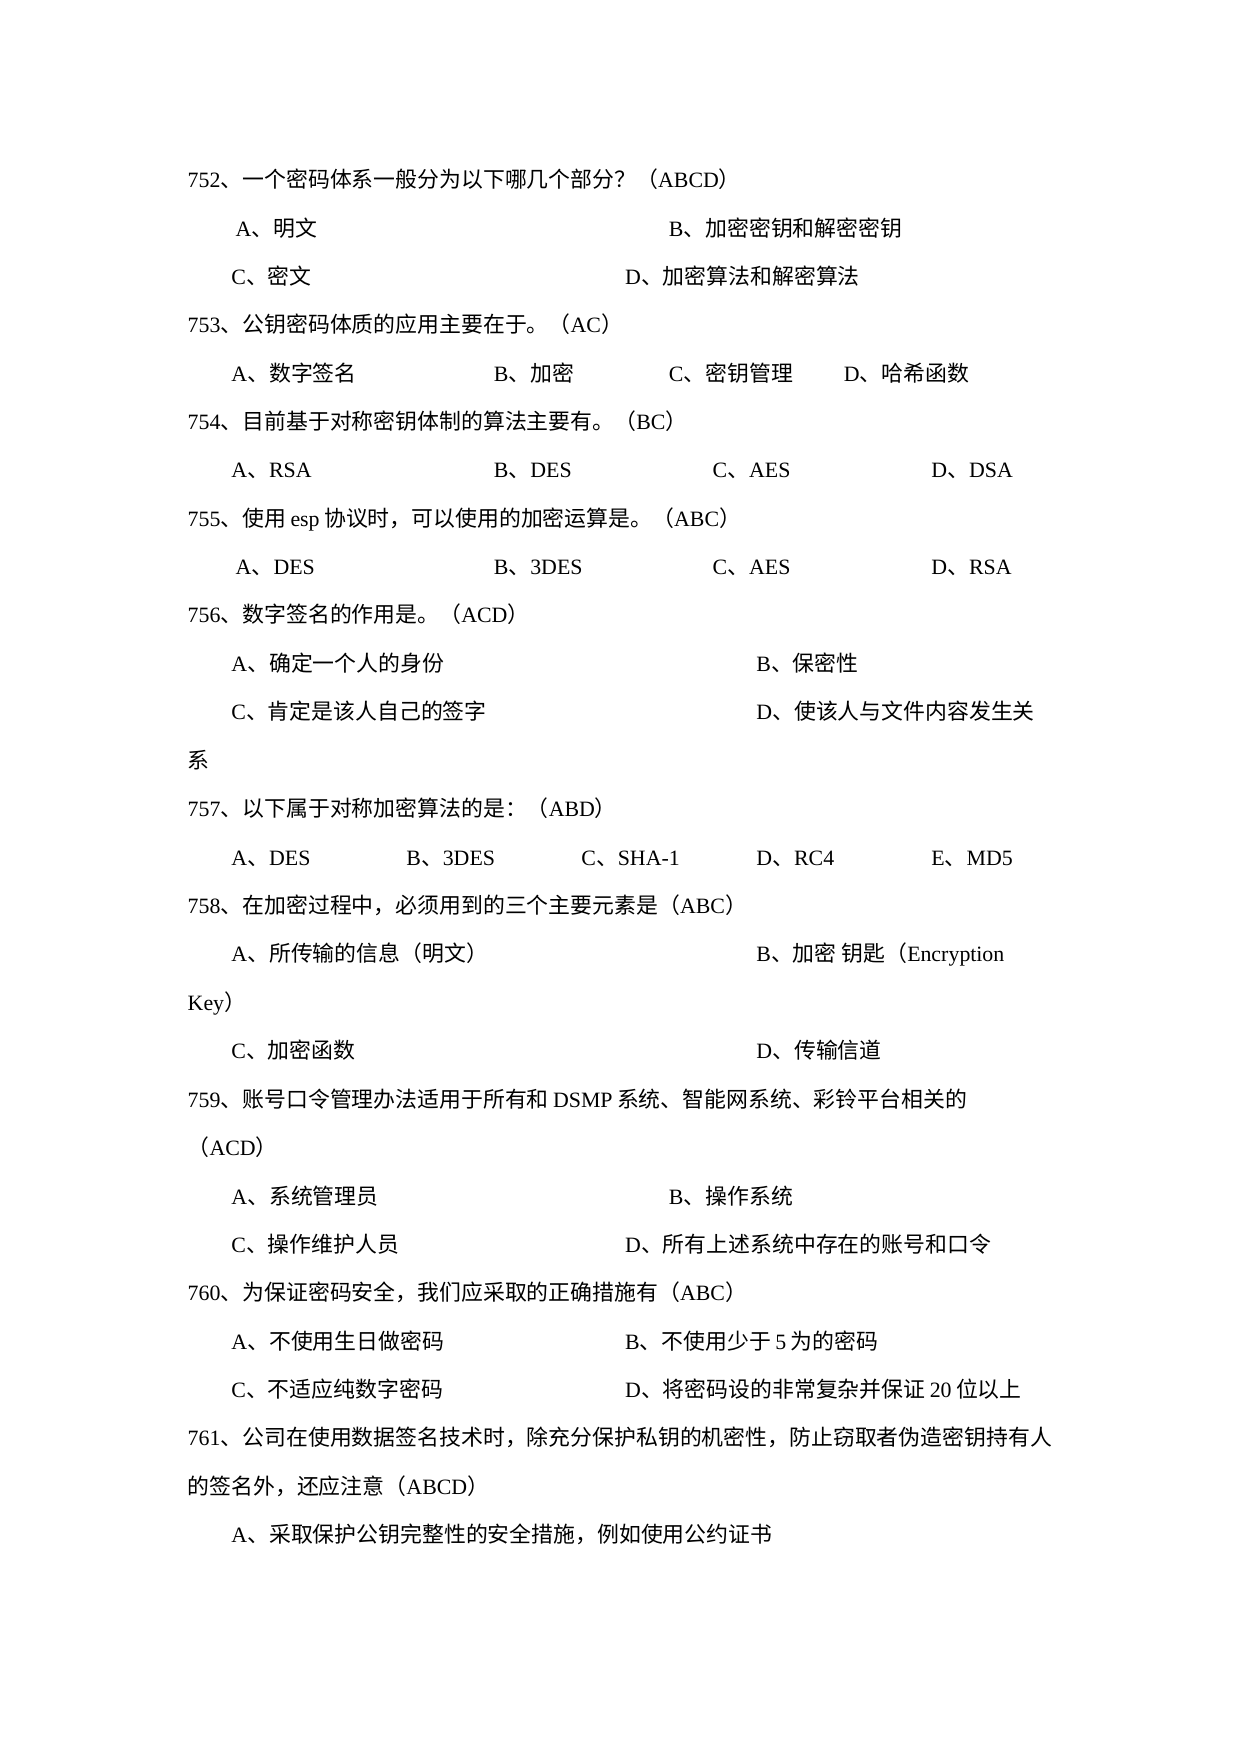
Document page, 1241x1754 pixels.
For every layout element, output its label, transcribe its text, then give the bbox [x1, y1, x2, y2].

text A、数字签名 B、加密 C、密钥管理 D、哈希函数 [187, 355, 1053, 388]
text 759、账号口令管理办法适用于所有和DSMP系统、智能网系统、彩铃平台相关的（ACD） [187, 1081, 1053, 1162]
text 761、公司在使用数据签名技术时，除充分保护私钥的机密性，防止窃取者伪造密钥持有人的签名外，还应注意（ABCD） [187, 1420, 1053, 1501]
text C、加密函数 D、传输信道 [187, 1033, 1053, 1065]
text 758、在加密过程中，必须用到的三个主要元素是（ABC） [187, 887, 1053, 920]
text 756、数字签名的作用是。（ACD） [187, 597, 1053, 629]
text A、DES B、3DES C、SHA-1 D、RC4 E、MD5 [187, 839, 1053, 872]
text C、操作维护人员 D、所有上述系统中存在的账号和口令 [187, 1227, 1053, 1259]
text 755、使用esp协议时，可以使用的加密运算是。（ABC） [187, 500, 1053, 533]
text 752、一个密码体系一般分为以下哪几个部分？（ABCD） [187, 162, 1053, 194]
text 753、公钥密码体质的应用主要在于。（AC） [187, 307, 1053, 339]
text A、DES B、3DES C、AES D、RSA [187, 549, 1053, 581]
text C、密文 D、加密算法和解密算法 [187, 259, 1053, 291]
text A、明文 B、加密密钥和解密密钥 [187, 210, 1053, 243]
text C、肯定是该人自己的签字 D、使该人与文件内容发生关系 [187, 694, 1053, 775]
text A、所传输的信息（明文） B、加密 钥匙（Encryption Key） [187, 936, 1053, 1017]
text A、RSA B、DES C、AES D、DSA [187, 452, 1053, 484]
text A、采取保护公钥完整性的安全措施，例如使用公约证书 [187, 1517, 1053, 1549]
text C、不适应纯数字密码 D、将密码设的非常复杂并保证20位以上 [187, 1372, 1053, 1404]
text A、系统管理员 B、操作系统 [187, 1178, 1053, 1211]
text A、不使用生日做密码 B、不使用少于5为的密码 [187, 1323, 1053, 1356]
text 760、为保证密码安全，我们应采取的正确措施有（ABC） [187, 1275, 1053, 1307]
text 757、以下属于对称加密算法的是：（ABD） [187, 791, 1053, 823]
text 754、目前基于对称密钥体制的算法主要有。（BC） [187, 404, 1053, 436]
text A、确定一个人的身份 B、保密性 [187, 645, 1053, 678]
